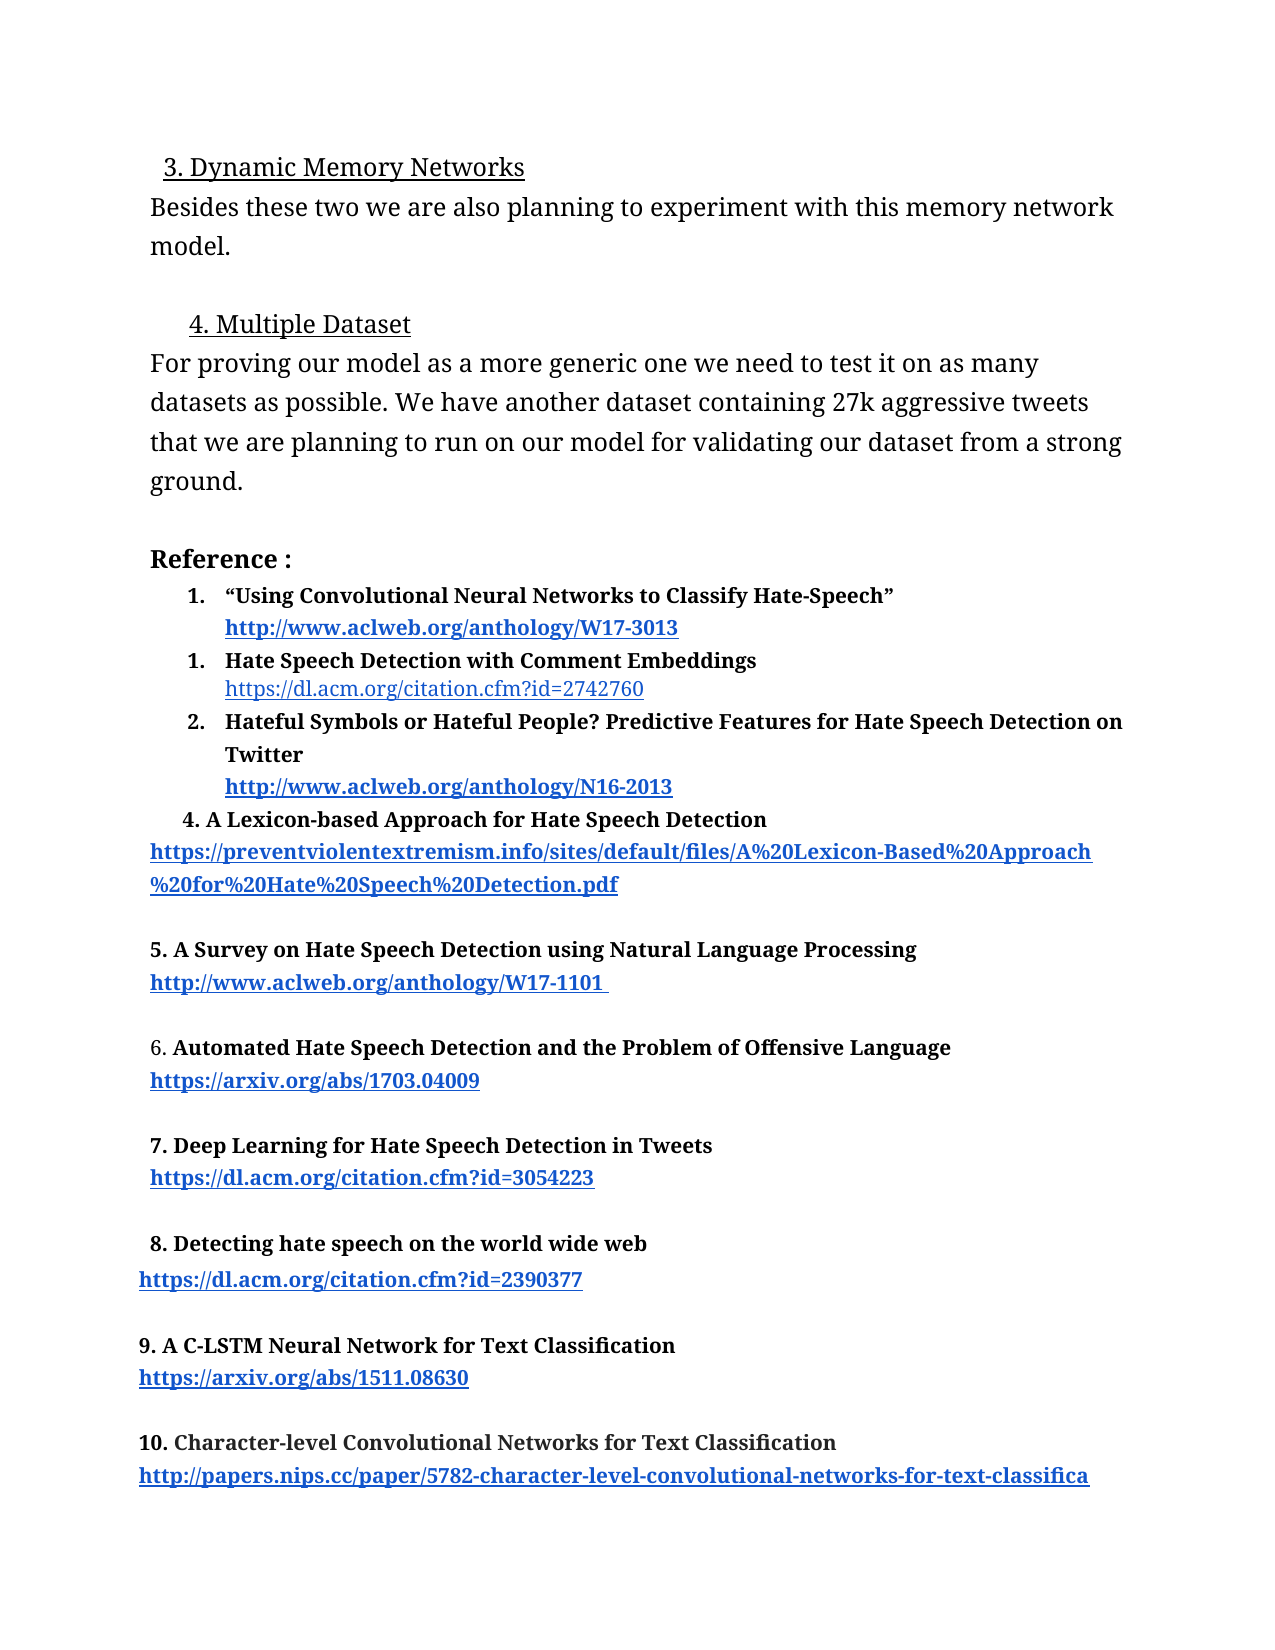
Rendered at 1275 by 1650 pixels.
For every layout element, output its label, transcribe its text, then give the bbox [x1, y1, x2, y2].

text https://dl.acm.org/citation.cfm?id=3054223 [150, 1163, 1125, 1192]
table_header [139, 1261, 1114, 1498]
text 3. Dynamic Memory Networks [150, 150, 1125, 184]
text 4. A Lexicon-based Approach for Hate Speech Detection [150, 805, 1125, 833]
text https://arxiv.org/abs/1703.04009 [150, 1066, 1125, 1094]
text https://preventviolentextremism.info/sites/default/files/A%20Lexicon-Based%20Approach%20for%20Hate%20Speech%20Detection.pdf [150, 837, 1125, 898]
text 4. Multiple Dataset [150, 307, 1125, 341]
list Hateful Symbols or Hateful People? Predictive Features for Hate Speech Detection on Twitter [187, 707, 1125, 768]
text 6. Automated Hate Speech Detection and the Problem of Offensive Language [150, 1033, 1125, 1062]
text Reference : [150, 542, 1125, 576]
text http://www.aclweb.org/anthology/W17-1101 [150, 968, 1125, 996]
text http://www.aclweb.org/anthology/N16-2013 [150, 772, 1125, 801]
text 8. Detecting hate speech on the world wide web [150, 1229, 1125, 1257]
text https://dl.acm.org/citation.cfm?id=2742760 [150, 674, 1125, 703]
subtitle Hate Speech Detection with Comment Embeddings [187, 646, 1125, 674]
text Besides these two we are also planning to experiment with this memory network model. [150, 189, 1125, 262]
list “Using Convolutional Neural Networks to Classify Hate-Speech” http://www.aclweb.org/anthology/W17-3013 [187, 581, 1125, 642]
text For proving our model as a more generic one we need to test it on as many datasets as possible. We have another dataset containing 27k aggressive tweets that we are planning to run on our model for validating our dataset from a strong ground. [150, 346, 1125, 497]
text 5. A Survey on Hate Speech Detection using Natural Language Processing [150, 935, 1125, 964]
text 7. Deep Learning for Hate Speech Detection in Tweets [150, 1131, 1125, 1159]
